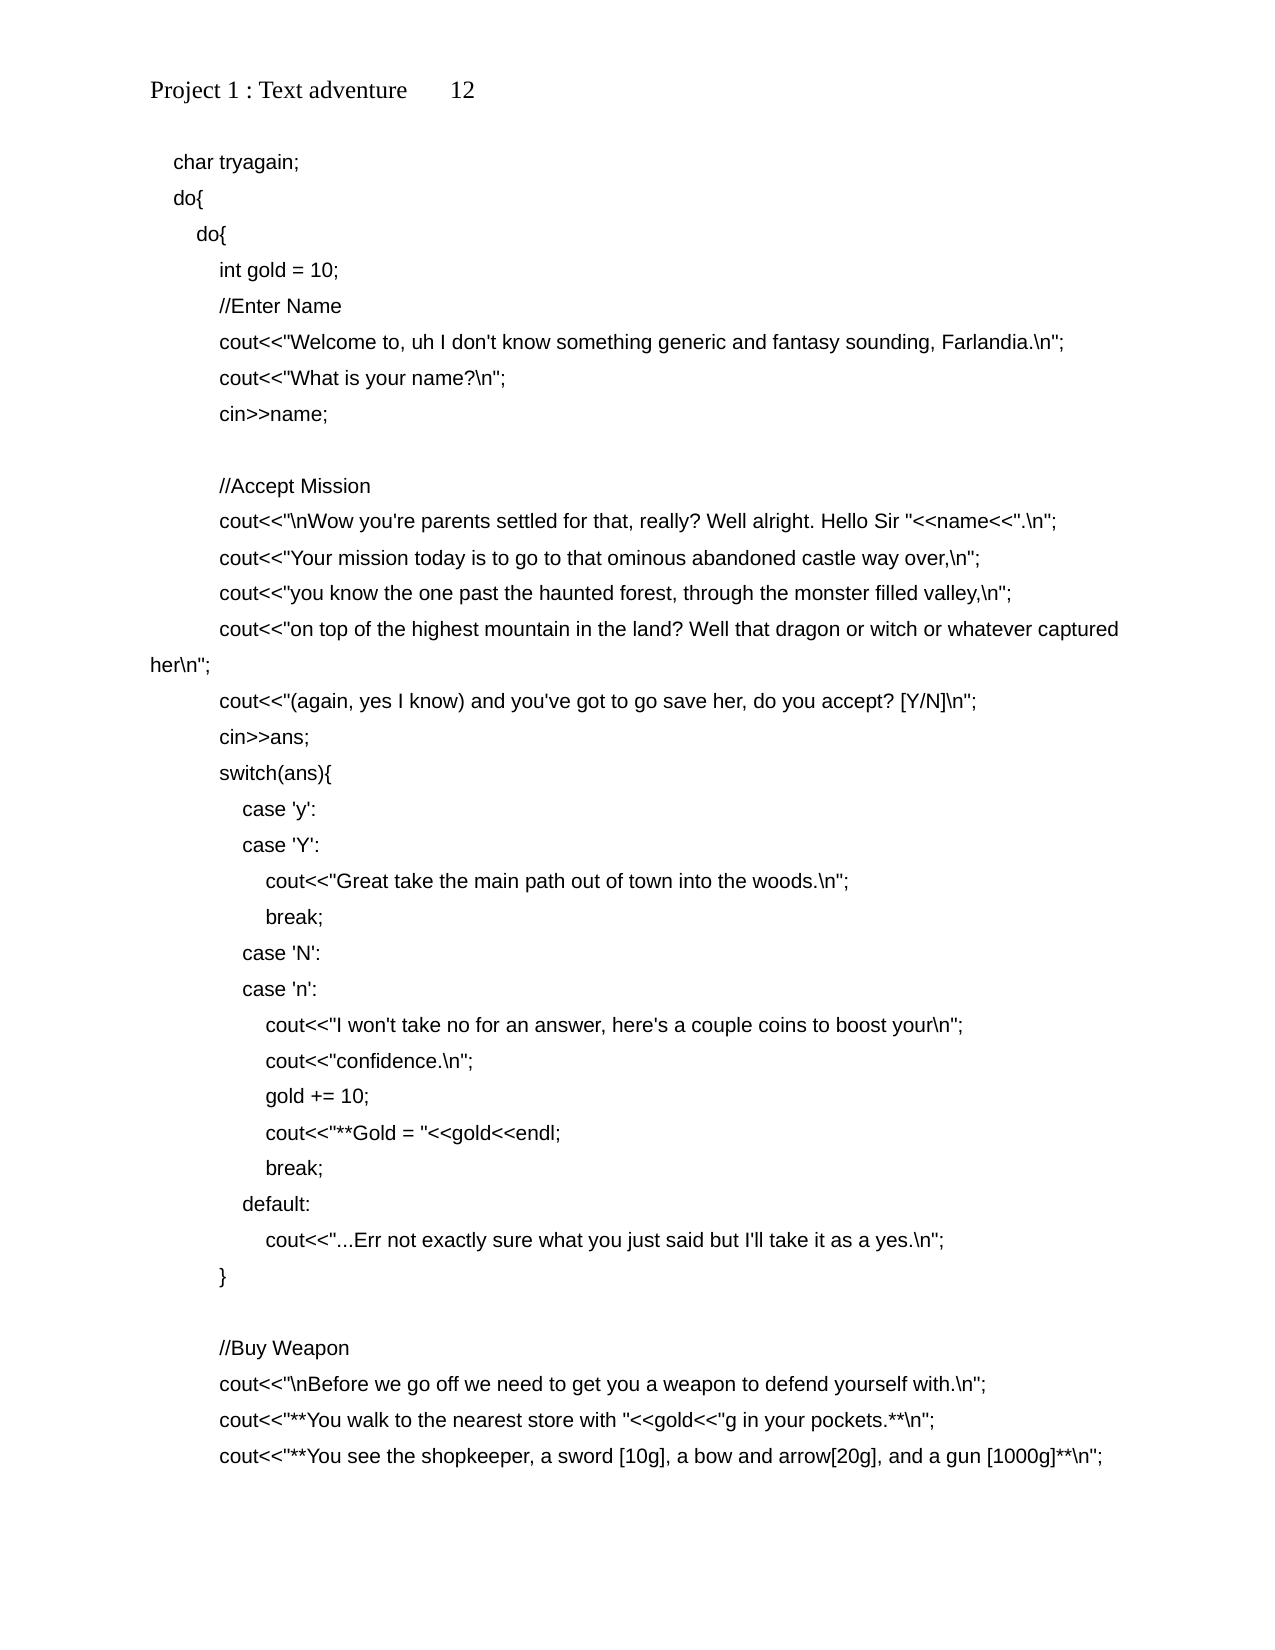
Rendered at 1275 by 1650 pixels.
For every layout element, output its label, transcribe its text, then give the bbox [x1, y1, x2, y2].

text cout<<"...Err not exactly sure what you just said but I'll take it as a yes.\n"; [150, 1228, 1125, 1252]
text cout<<"**Gold = "<<gold<<endl; [150, 1120, 1125, 1144]
text //Buy Weapon [150, 1336, 1125, 1360]
text do{ [150, 222, 1125, 246]
text cout<<"confidence.\n"; [150, 1048, 1125, 1072]
text gold += 10; [150, 1084, 1125, 1108]
text int gold = 10; [150, 258, 1125, 282]
text cout<<"you know the one past the haunted forest, through the monster filled valley,\n"; [150, 581, 1125, 605]
text do{ [150, 186, 1125, 210]
text break; [150, 905, 1125, 929]
text case 'Y': [150, 833, 1125, 857]
text cout<<"on top of the highest mountain in the land? Well that dragon or witch or whatever captured her\n"; [150, 617, 1125, 677]
text //Accept Mission [150, 473, 1125, 497]
text switch(ans){ [150, 761, 1125, 785]
text cout<<"\nWow you're parents settled for that, really? Well alright. Hello Sir "<<name<<".\n"; [150, 509, 1125, 533]
text cin>>ans; [150, 725, 1125, 749]
text default: [150, 1192, 1125, 1216]
text cout<<"I won't take no for an answer, here's a couple coins to boost your\n"; [150, 1012, 1125, 1036]
text break; [150, 1156, 1125, 1180]
text case 'y': [150, 797, 1125, 821]
text case 'n': [150, 977, 1125, 1001]
text cin>>name; [150, 402, 1125, 426]
text cout<<"Welcome to, uh I don't know something generic and fantasy sounding, Farlandia.\n"; [150, 330, 1125, 354]
text char tryagain; [150, 150, 1125, 174]
text //Enter Name [150, 294, 1125, 318]
text } [150, 1264, 1125, 1288]
text cout<<"What is your name?\n"; [150, 366, 1125, 389]
text case 'N': [150, 941, 1125, 964]
text cout<<"(again, yes I know) and you've got to go save her, do you accept? [Y/N]\n"; [150, 689, 1125, 713]
text cout<<"**You see the shopkeeper, a sword [10g], a bow and arrow[20g], and a gun [1000g]**\n"; [150, 1444, 1125, 1468]
text cout<<"Great take the main path out of town into the woods.\n"; [150, 869, 1125, 893]
text cout<<"Your mission today is to go to that ominous abandoned castle way over,\n"; [150, 545, 1125, 569]
text cout<<"\nBefore we go off we need to get you a weapon to defend yourself with.\n"; [150, 1372, 1125, 1396]
text cout<<"**You walk to the nearest store with "<<gold<<"g in your pockets.**\n"; [150, 1408, 1125, 1432]
